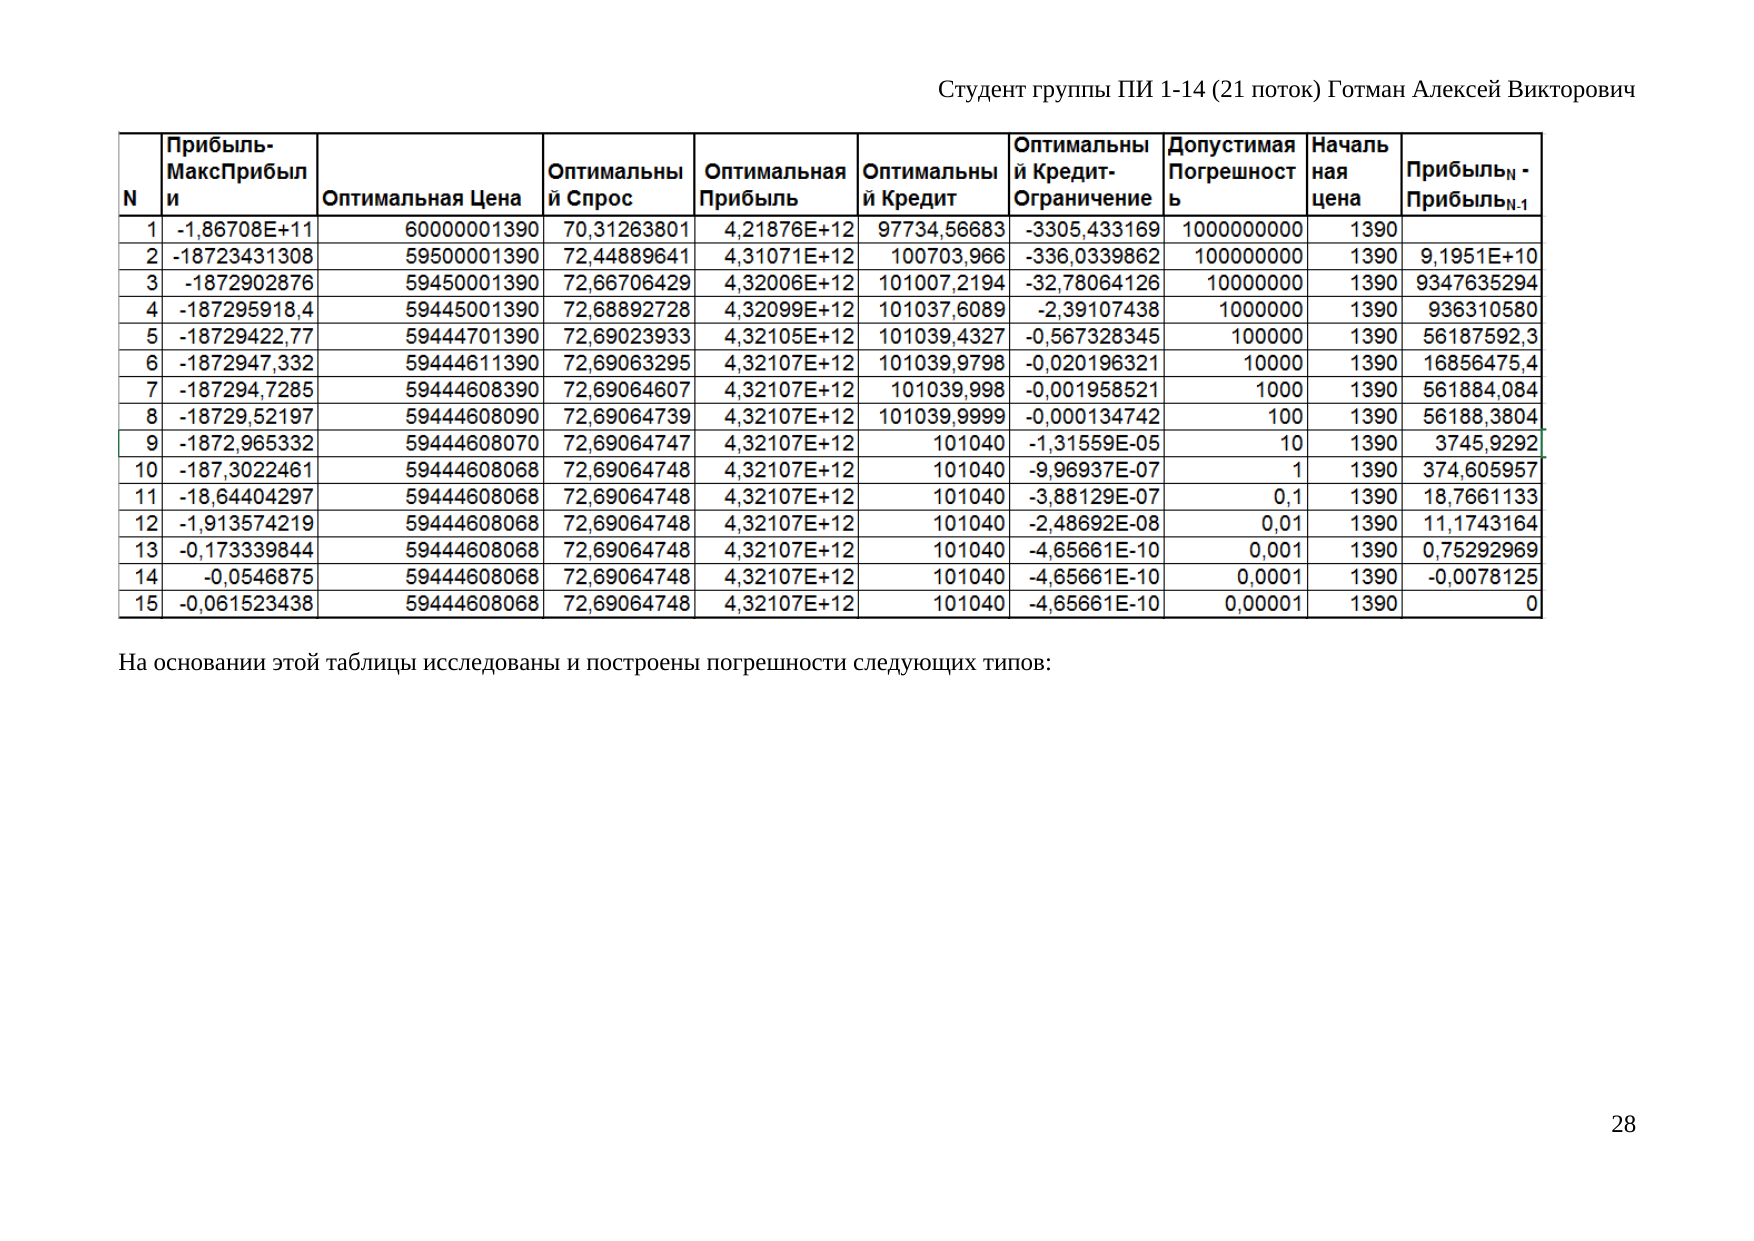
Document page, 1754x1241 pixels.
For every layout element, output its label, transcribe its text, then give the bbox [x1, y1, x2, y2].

text На основании этой таблицы исследованы и построены погрешности следующих типов: [118, 647, 1636, 676]
picture [118, 131, 1547, 619]
